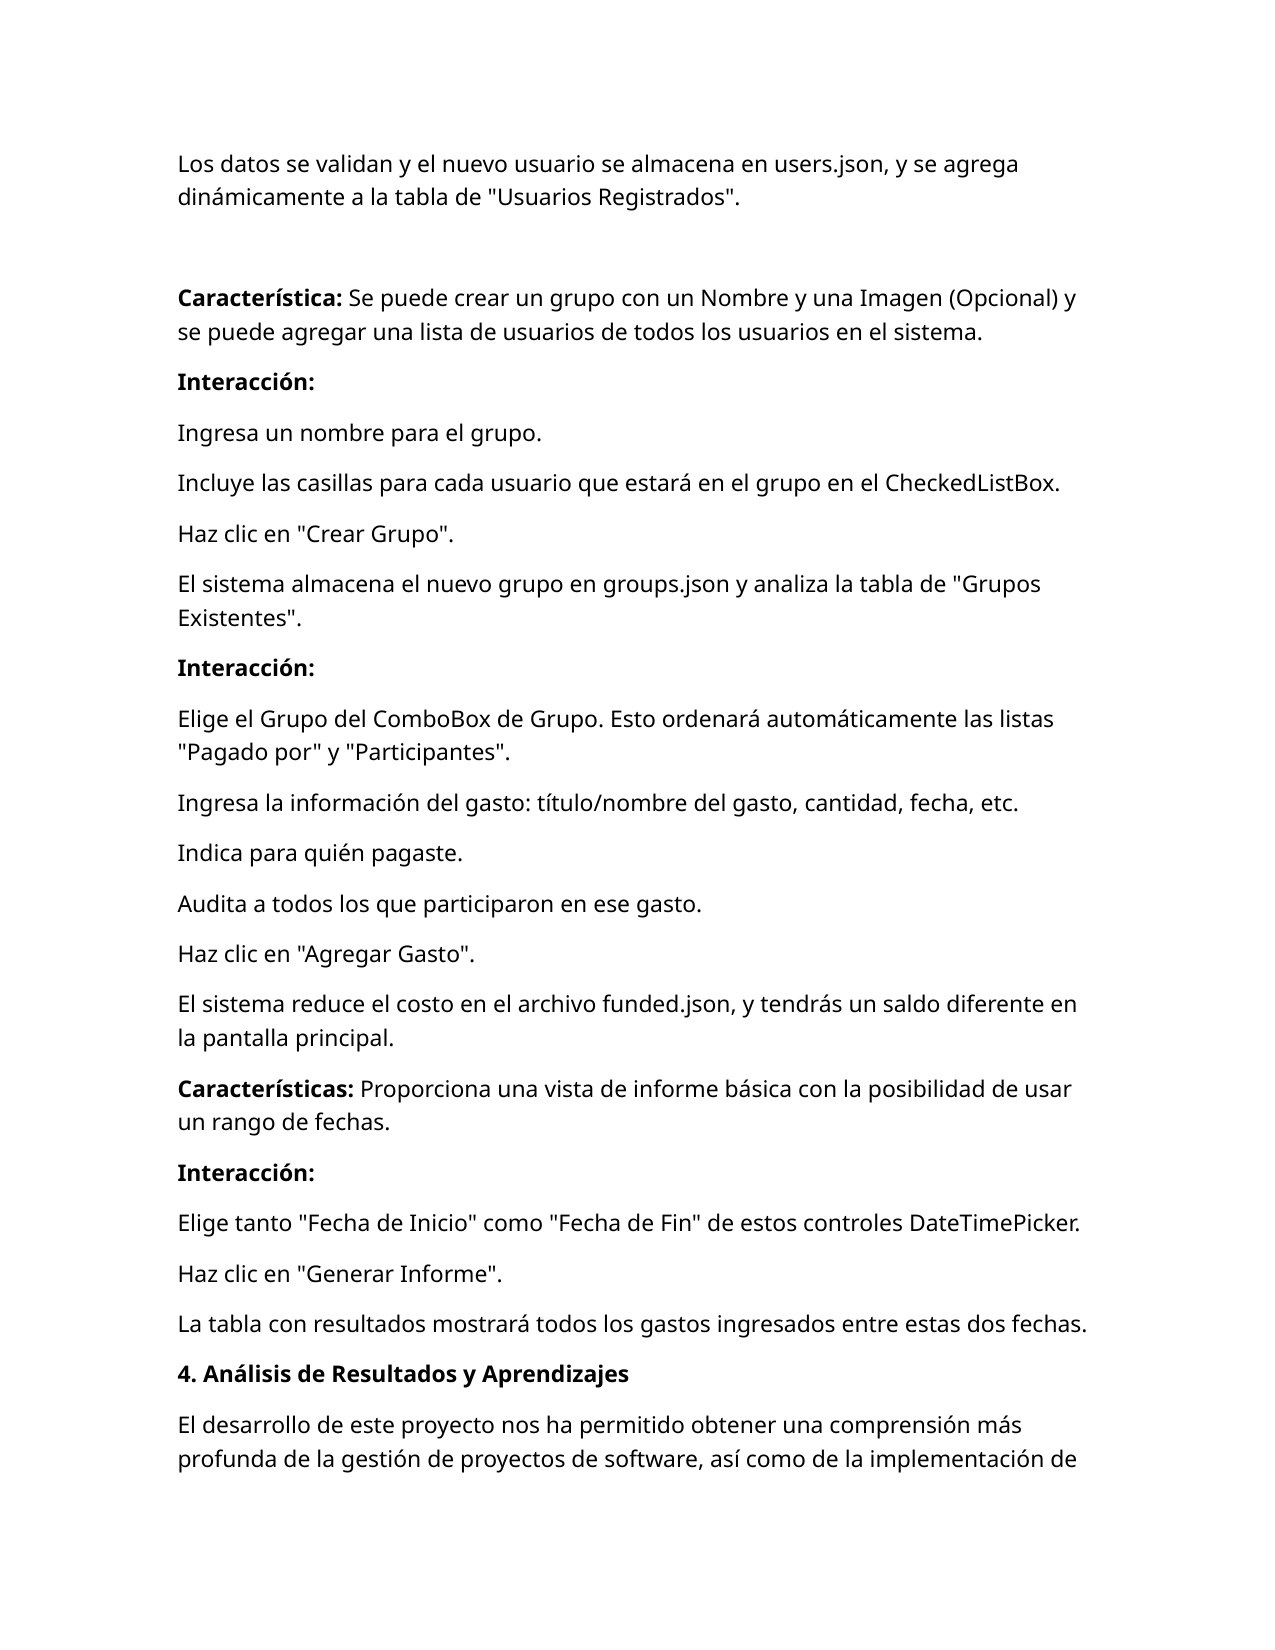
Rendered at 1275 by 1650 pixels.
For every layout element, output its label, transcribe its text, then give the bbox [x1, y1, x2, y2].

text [177, 1409, 1098, 1474]
text La tabla con resultados mostrará todos los gastos ingresados entre estas dos fechas. [177, 1308, 1098, 1339]
text Haz clic en "Crear Grupo". [177, 518, 1098, 549]
text Característica: Se puede crear un grupo con un Nombre y una Imagen (Opcional) y se puede agregar una lista de usuarios de todos los usuarios en el sistema. [177, 282, 1098, 347]
text Características: Proporciona una vista de informe básica con la posibilidad de usar un rango de fechas. [177, 1073, 1098, 1138]
text Indica para quién pagaste. [177, 837, 1098, 868]
text El sistema reduce el costo en el archivo funded.json, y tendrás un saldo diferente en la pantalla principal. [177, 988, 1098, 1053]
text Elige el Grupo del ComboBox de Grupo. Esto ordenará automáticamente las listas "Pagado por" y "Participantes". [177, 703, 1098, 768]
text Interacción: [177, 366, 1098, 398]
text Ingresa la información del gasto: título/nombre del gasto, cantidad, fecha, etc. [177, 787, 1098, 818]
text Haz clic en "Agregar Gasto". [177, 938, 1098, 969]
text Ingresa un nombre para el grupo. [177, 417, 1098, 448]
text Interacción: [177, 652, 1098, 683]
text Haz clic en "Generar Informe". [177, 1258, 1098, 1289]
text Incluye las casillas para cada usuario que estará en el grupo en el CheckedListBox. [177, 467, 1098, 498]
text Interacción: [177, 1157, 1098, 1188]
text Elige tanto "Fecha de Inicio" como "Fecha de Fin" de estos controles DateTimePicker. [177, 1207, 1098, 1238]
text Audita a todos los que participaron en ese gasto. [177, 888, 1098, 919]
text El sistema almacena el nuevo grupo en groups.json y analiza la tabla de "Grupos Existentes". [177, 568, 1098, 633]
text Los datos se validan y el nuevo usuario se almacena en users.json, y se agrega dinámicamente a la tabla de "Usuarios Registrados". [177, 148, 1098, 213]
text 4. Análisis de Resultados y Aprendizajes [177, 1358, 1098, 1390]
